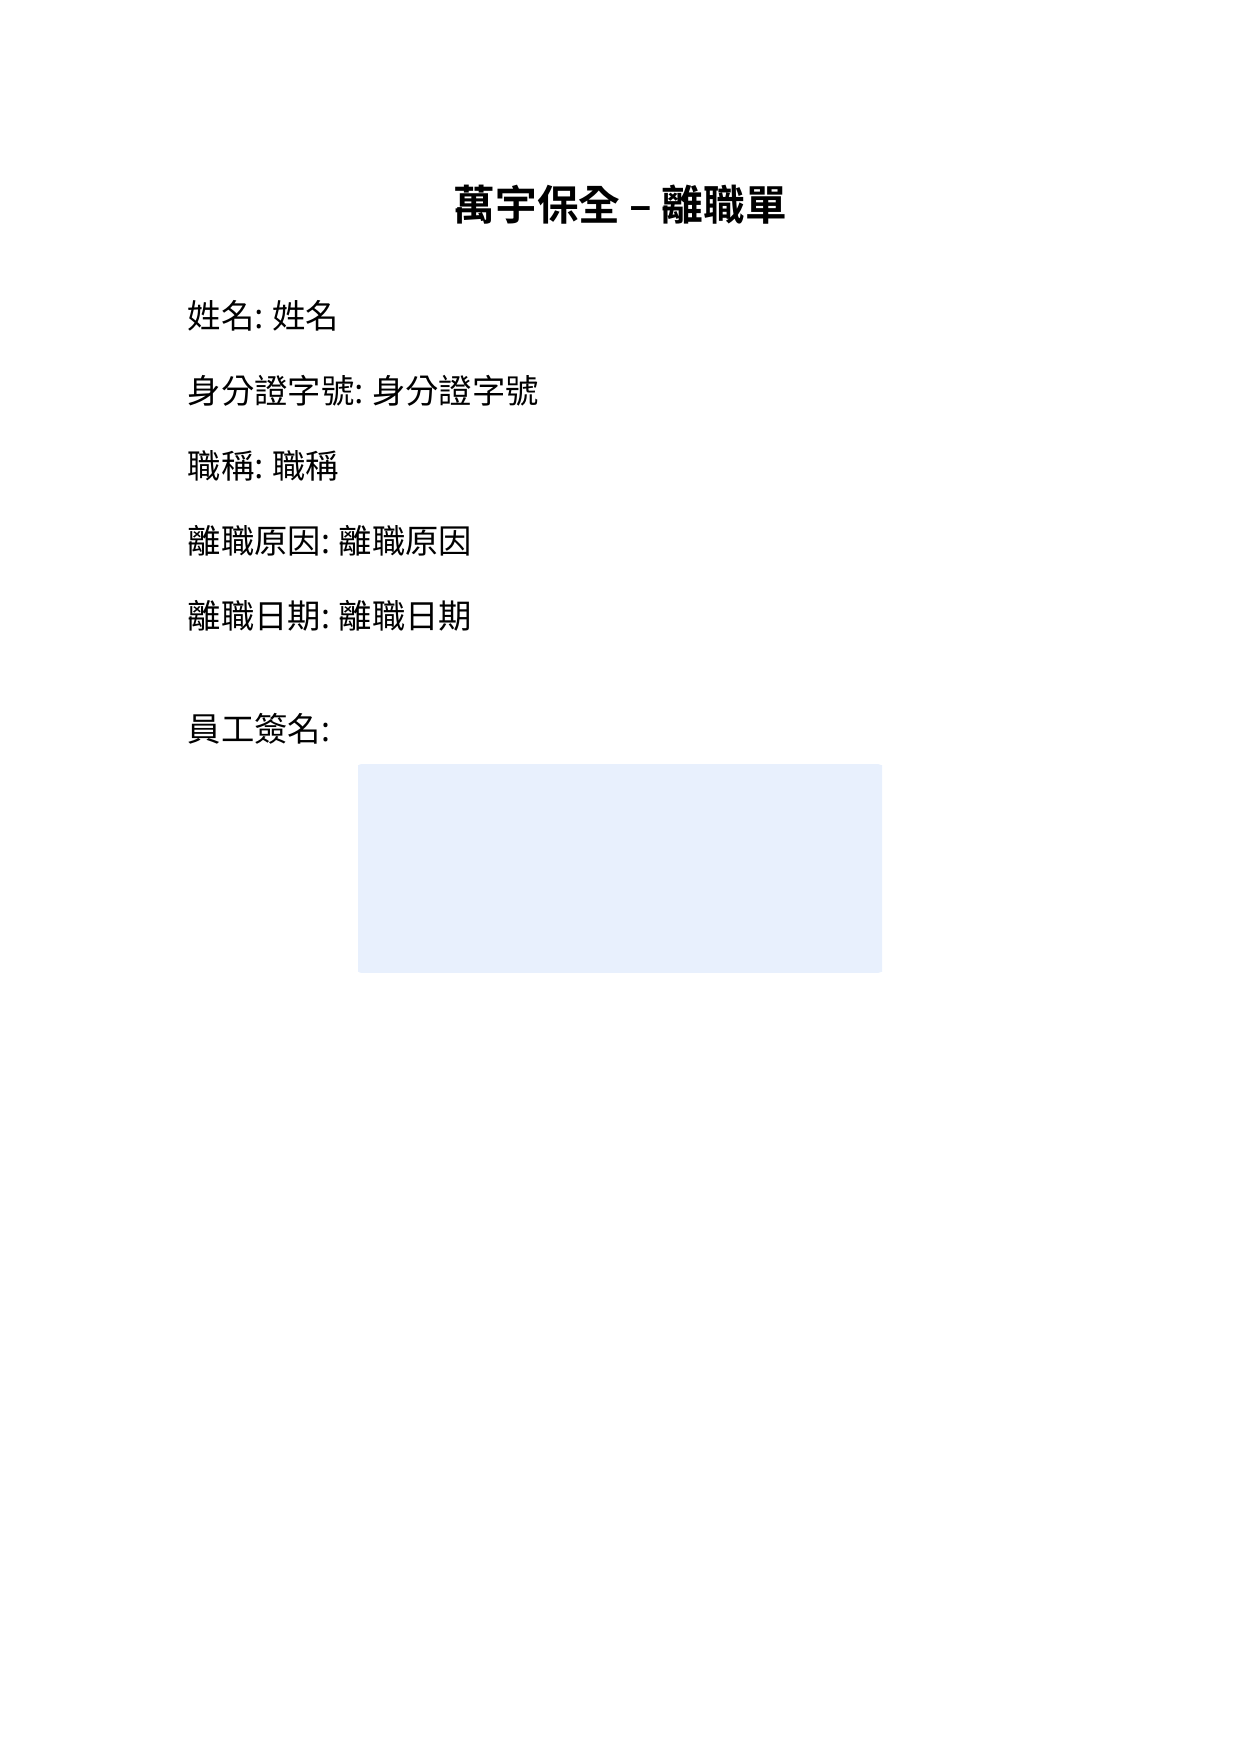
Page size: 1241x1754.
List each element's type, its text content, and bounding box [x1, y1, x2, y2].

text 萬宇保全 – 離職單 [187, 164, 1053, 239]
picture [358, 764, 883, 973]
text 員工簽名: [187, 689, 1053, 764]
text 離職日期: [187, 577, 1053, 652]
text 身分證字號: [187, 352, 1053, 427]
text 職稱: [187, 427, 1053, 502]
text 姓名: [187, 277, 1053, 352]
text 離職原因: [187, 502, 1053, 577]
